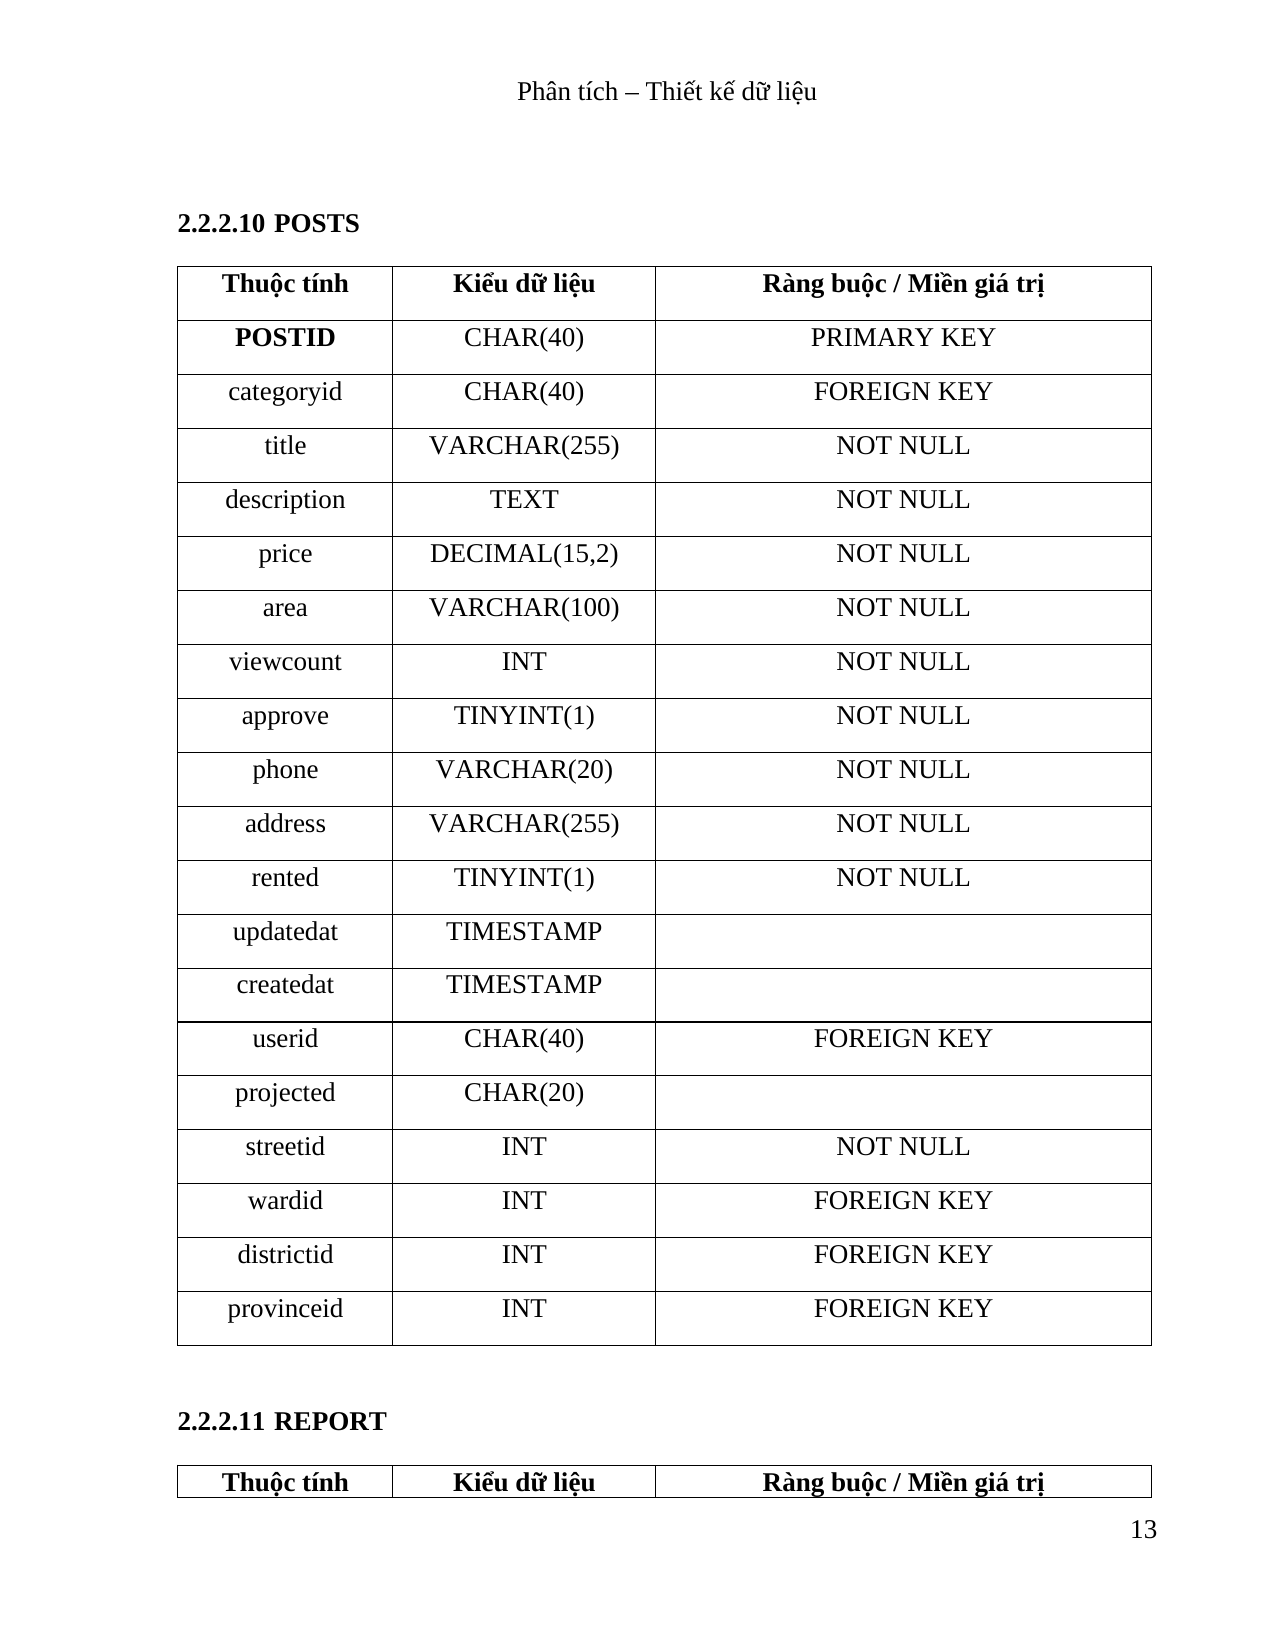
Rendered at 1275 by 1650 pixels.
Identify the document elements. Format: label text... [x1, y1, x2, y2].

table_cell price [178, 537, 392, 590]
table_header Kiểu dữ liệu [393, 267, 655, 320]
table_cell NOT NULL [656, 645, 1151, 698]
table_cell FOREIGN KEY [656, 1292, 1151, 1345]
table_cell CHAR(40) [393, 1023, 655, 1075]
table_cell createdat [178, 969, 392, 1021]
table_cell TINYINT(1) [393, 699, 655, 752]
table_cell FOREIGN KEY [656, 375, 1151, 428]
table_cell NOT NULL [656, 591, 1151, 644]
table_cell rented [178, 861, 392, 913]
table_cell description [178, 483, 392, 536]
table_cell INT [393, 645, 655, 698]
table_cell provinceid [178, 1292, 392, 1345]
table_cell NOT NULL [656, 753, 1151, 806]
table_cell TIMESTAMP [393, 915, 655, 967]
table_cell streetid [178, 1130, 392, 1183]
table_header Thuộc tính [178, 267, 392, 320]
table_cell TIMESTAMP [393, 969, 655, 1021]
table_cell [656, 1076, 1151, 1129]
table_cell title [178, 429, 392, 482]
table_header Ràng buộc / Miền giá trị [656, 267, 1151, 320]
table_cell FOREIGN KEY [656, 1184, 1151, 1237]
table_header Kiểu dữ liệu [393, 1466, 655, 1497]
table_cell NOT NULL [656, 429, 1151, 482]
table_cell INT [393, 1184, 655, 1237]
subtitle POSTS [177, 207, 1157, 238]
table_cell approve [178, 699, 392, 752]
table_cell CHAR(40) [393, 375, 655, 428]
table_cell userid [178, 1023, 392, 1075]
table_cell wardid [178, 1184, 392, 1237]
table_cell NOT NULL [656, 699, 1151, 752]
table_cell phone [178, 753, 392, 806]
table_cell PRIMARY KEY [656, 321, 1151, 374]
table_cell NOT NULL [656, 537, 1151, 590]
table_cell TEXT [393, 483, 655, 536]
table_cell VARCHAR(100) [393, 591, 655, 644]
table_cell CHAR(20) [393, 1076, 655, 1129]
table_cell NOT NULL [656, 861, 1151, 913]
subtitle REPORT [177, 1405, 1157, 1437]
table_cell VARCHAR(255) [393, 429, 655, 482]
table_cell FOREIGN KEY [656, 1023, 1151, 1075]
table_cell address [178, 807, 392, 859]
table_cell categoryid [178, 375, 392, 428]
table_cell DECIMAL(15,2) [393, 537, 655, 590]
table_cell NOT NULL [656, 807, 1151, 859]
table_cell viewcount [178, 645, 392, 698]
table_header Ràng buộc / Miền giá trị [656, 1466, 1151, 1497]
table_cell CHAR(40) [393, 321, 655, 374]
table_cell FOREIGN KEY [656, 1238, 1151, 1291]
table_cell [656, 969, 1151, 1021]
table_cell NOT NULL [656, 1130, 1151, 1183]
table_cell projected [178, 1076, 392, 1129]
table_cell INT [393, 1238, 655, 1291]
table_cell INT [393, 1130, 655, 1183]
table_cell POSTID [178, 321, 392, 374]
table_cell [656, 915, 1151, 967]
table_cell VARCHAR(255) [393, 807, 655, 859]
table_cell TINYINT(1) [393, 861, 655, 913]
table_cell NOT NULL [656, 483, 1151, 536]
table_cell VARCHAR(20) [393, 753, 655, 806]
table_cell districtid [178, 1238, 392, 1291]
table_cell area [178, 591, 392, 644]
table_cell INT [393, 1292, 655, 1345]
table_header Thuộc tính [178, 1466, 392, 1497]
table_cell updatedat [178, 915, 392, 967]
